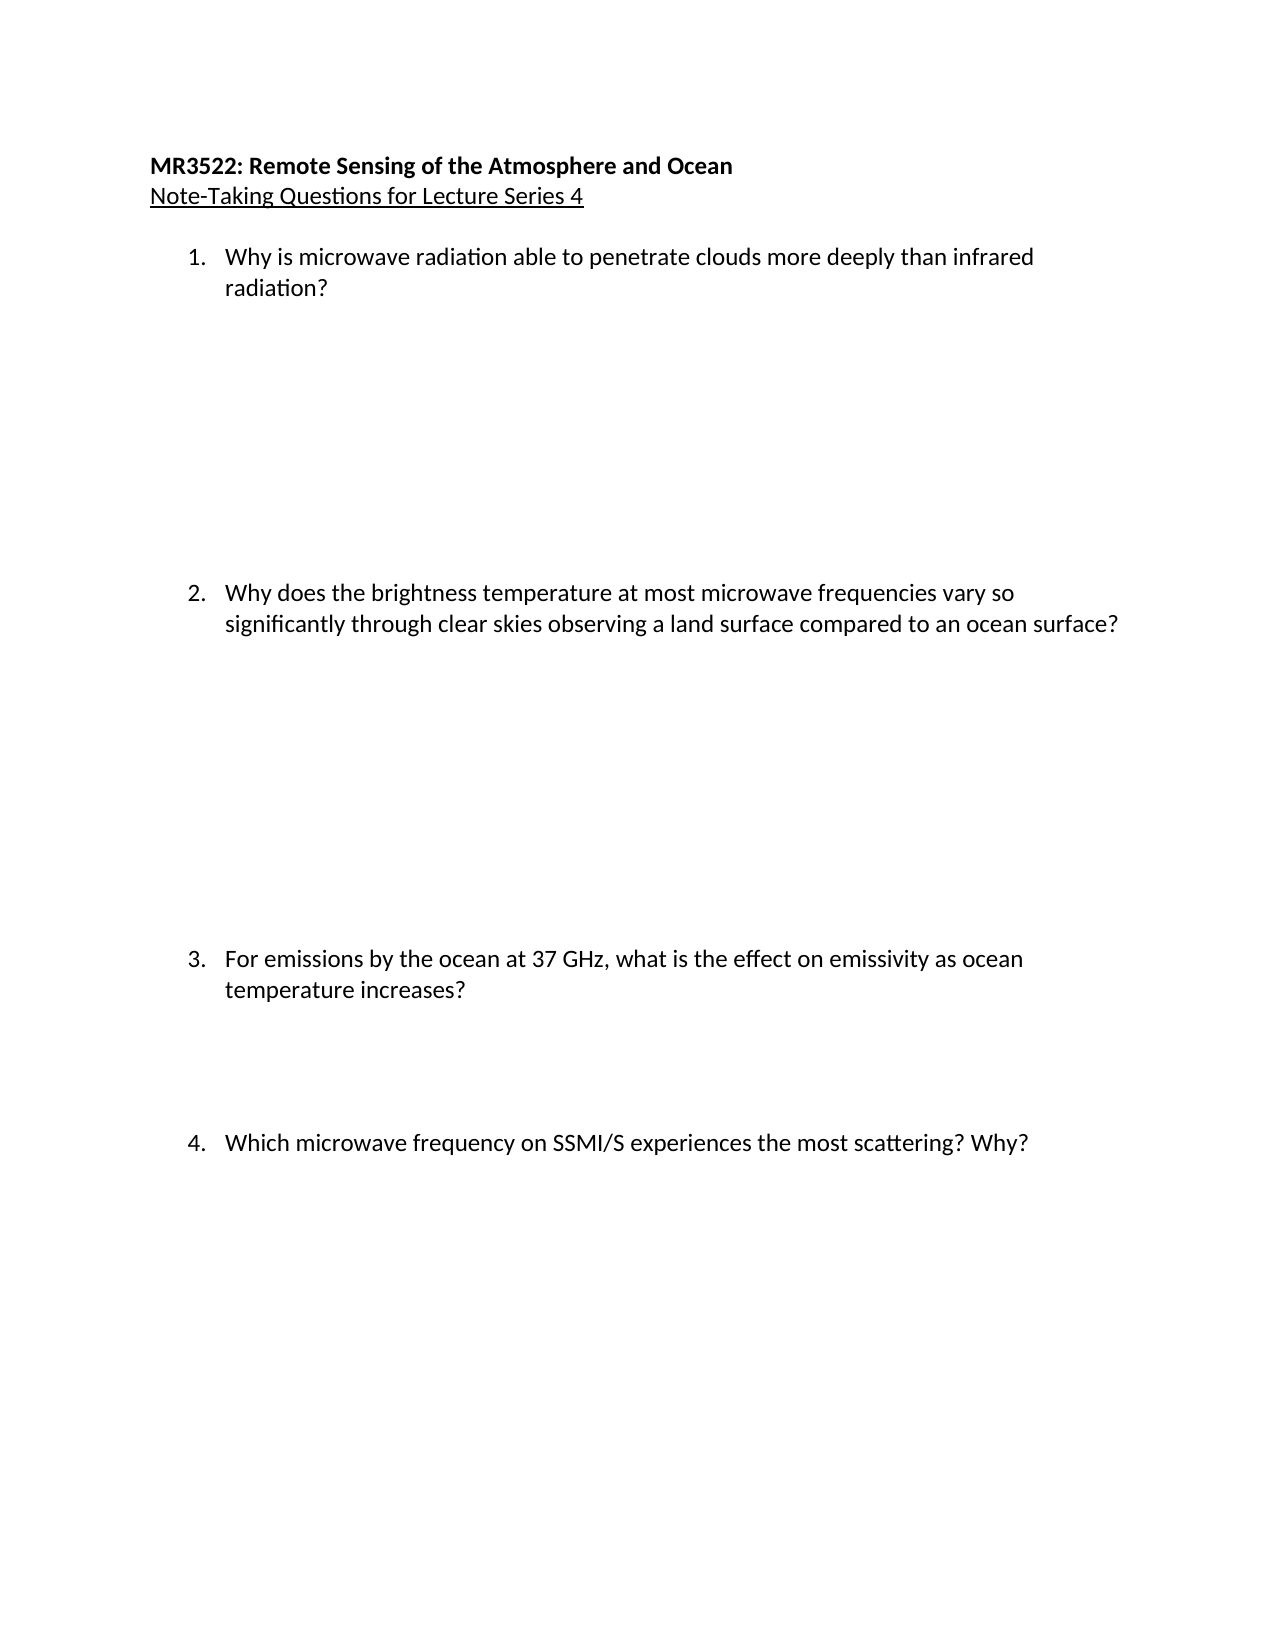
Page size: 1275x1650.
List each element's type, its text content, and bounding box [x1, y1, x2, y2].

text MR3522: Remote Sensing of the Atmosphere and Ocean [150, 150, 1125, 181]
text Note-Taking Questions for Lecture Series 4 [150, 181, 1125, 211]
list For emissions by the ocean at 37 GHz, what is the effect on emissivity as ocean temperature increases? [187, 943, 1125, 1004]
list Why is microwave radiation able to penetrate clouds more deeply than infrared radiation? [187, 242, 1125, 303]
list Why does the brightness temperature at most microwave frequencies vary so significantly through clear skies observing a land surface compared to an ocean surface? [187, 577, 1125, 638]
list Which microwave frequency on SSMI/S experiences the most scattering? Why? [187, 1127, 1125, 1157]
